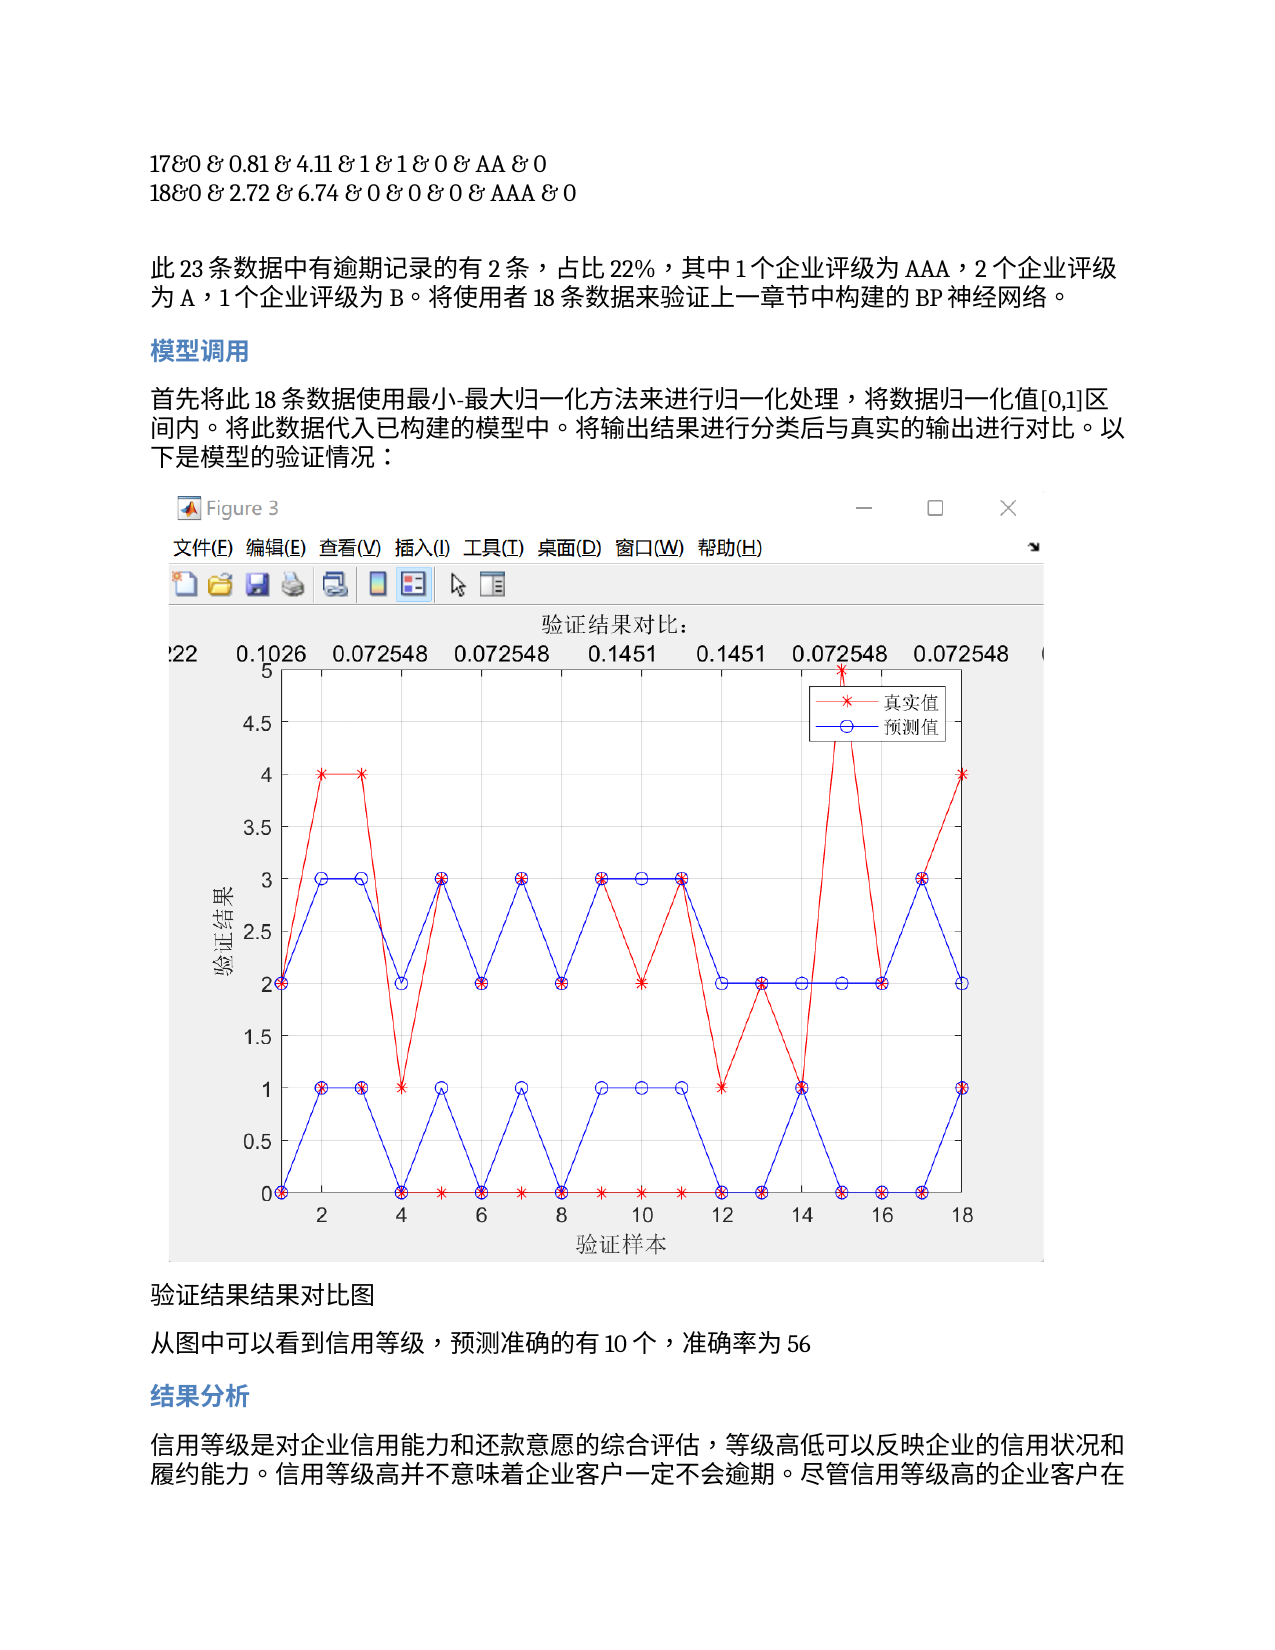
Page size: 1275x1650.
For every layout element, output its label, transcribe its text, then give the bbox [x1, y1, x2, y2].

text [150, 1432, 1125, 1489]
text 此23条数据中有逾期记录的有2条，占比22%，其中1个企业评级为AAA，2个企业评级为A，1个企业评级为B。将使用者18条数据来验证上一章节中构建的BP神经网络。 [150, 255, 1125, 312]
subtitle 模型调用 [150, 333, 1125, 367]
subtitle 结果分析 [150, 1379, 1125, 1413]
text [150, 150, 1125, 236]
text 从图中可以看到信用等级，预测准确的有10个，准确率为56 [150, 1329, 1125, 1358]
picture [168, 491, 1044, 1262]
text 首先将此18条数据使用最小-最大归一化方法来进行归一化处理，将数据归一化值[0,1]区间内。将此数据代入已构建的模型中。将输出结果进行分类后与真实的输出进行对比。以下是模型的验证情况： [150, 386, 1125, 472]
text 验证结果结果对比图 [150, 1282, 1125, 1311]
